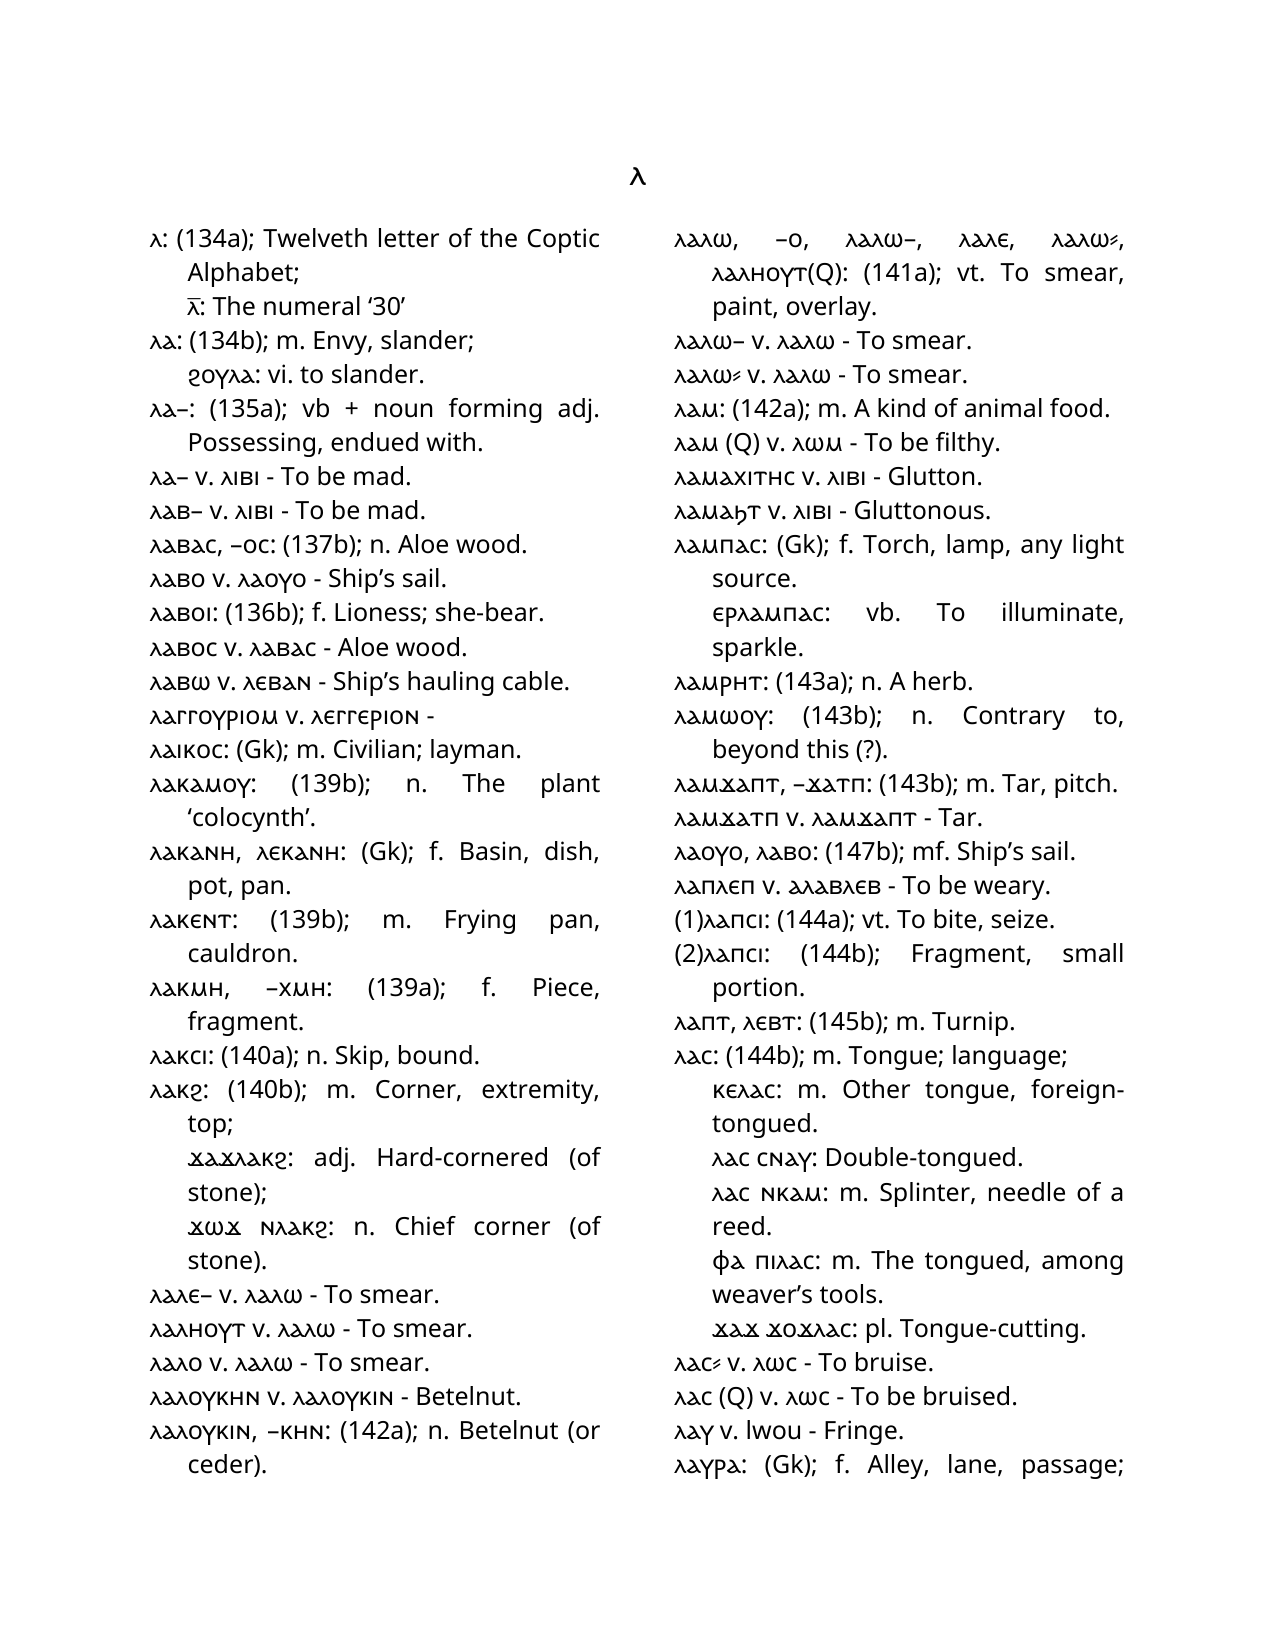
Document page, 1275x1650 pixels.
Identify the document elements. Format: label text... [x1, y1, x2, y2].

text ⲗ [150, 150, 1125, 195]
text ϫⲁϫ ϫⲟϫⲗⲁⲥ: pl. Tongue-cutting. [674, 1310, 1125, 1344]
text ⲗⲁⲕⲁⲛⲏ, ⲗⲉⲕⲁⲛⲏ: (Gk); f. Basin, dish, pot, pan. [150, 833, 601, 902]
text ⲗ: (134a); Twelveth letter of the Coptic Alphabet; [150, 220, 601, 288]
text ⲗⲁⲃ– v. ⲗⲓⲃⲓ - To be mad. [150, 493, 601, 527]
text ⲕⲉⲗⲁⲥ: m. Other tongue, foreign-tongued. [674, 1072, 1125, 1140]
text ⲗⲁⲗⲉ– v. ⲗⲁⲗⲱ - To smear. [150, 1276, 601, 1310]
text ⲗⲁⲩⲣⲁ: (Gk); f. Alley, lane, passage; monastery, laura. [674, 1447, 1125, 1481]
text ⲗⲁ: (134b); m. Envy, slander; [150, 323, 601, 357]
text ⲗⲁⲟⲩⲟ, ⲗⲁⲃⲟ: (147b); mf. Ship’s sail. [674, 833, 1125, 868]
text ⲗⲁⲙⲡⲁⲥ: (Gk); f. Torch, lamp, any light source. [674, 527, 1125, 595]
text ⲗⲁⲓⲕⲟⲥ: (Gk); m. Civilian; layman. [150, 731, 601, 765]
text ⲗⲁ–: (135a); vb + noun forming adj. Possessing, endued with. [150, 391, 601, 459]
text ⲗⲁⲥ ⲛⲕⲁⲙ: m. Splinter, needle of a reed. [674, 1174, 1125, 1242]
text ⲗⲁ– v. ⲗⲓⲃⲓ - To be mad. [150, 459, 601, 493]
text ⲗⲁⲕⲉⲛⲧ: (139b); m. Frying pan, cauldron. [150, 902, 601, 970]
text ϩⲟⲩⲗⲁ: vi. to slander. [150, 357, 601, 391]
text ⲗⲁⲙ (Q) v. ⲗⲱⲙ - To be filthy. [674, 425, 1125, 459]
text ⲗⲁⲗⲏⲟⲩⲧ v. ⲗⲁⲗⲱ - To smear. [150, 1310, 601, 1344]
text ⲗⲁⲃⲁⲥ, –ⲟⲥ: (137b); n. Aloe wood. [150, 527, 601, 561]
text ⲗⲁⲕⲙⲏ, –ⲭⲙⲏ: (139a); f. Piece, fragment. [150, 970, 601, 1038]
text (2)ⲗⲁⲡⲥⲓ: (144b); Fragment, small portion. [674, 936, 1125, 1004]
text ⲗⲁⲥ (Q) v. ⲗⲱⲥ - To be bruised. [674, 1378, 1125, 1413]
text ⲗⲁⲗⲟⲩⲕⲏⲛ v. ⲗⲁⲗⲟⲩⲕⲓⲛ - Betelnut. [150, 1378, 601, 1413]
text ⲗⲁⲃⲟⲓ: (136b); f. Lioness; she-bear. [150, 595, 601, 629]
text ⲗⲁⲩ v. lwou - Fringe. [674, 1413, 1125, 1447]
text ⲫⲁ ⲡⲓⲗⲁⲥ: m. The tongued, among weaver’s tools. [674, 1242, 1125, 1310]
text ⲗⲁⲙⲣⲏⲧ: (143a); n. A herb. [674, 663, 1125, 697]
text ⲗⲁⲃⲱ v. ⲗⲉⲃⲁⲛ - Ship’s hauling cable. [150, 663, 601, 697]
text ⲗⲁⲗⲱ⸗ v. ⲗⲁⲗⲱ - To smear. [674, 357, 1125, 391]
text (1)ⲗⲁⲡⲥⲓ: (144a); vt. To bite, seize. [674, 902, 1125, 936]
text ⲗⲁⲗⲟⲩⲕⲓⲛ, –ⲕⲏⲛ: (142a); n. Betelnut (or ceder). [150, 1413, 601, 1481]
text ⲗⲁⲙϫⲁⲧⲡ v. ⲗⲁⲙϫⲁⲡⲧ - Tar. [674, 799, 1125, 833]
text ⲗⲁⲕϩ: (140b); m. Corner, extremity, top; [150, 1072, 601, 1140]
text ⲗⲁⲗⲱ, –ⲟ, ⲗⲁⲗⲱ–, ⲗⲁⲗⲉ, ⲗⲁⲗⲱ⸗, ⲗⲁⲗⲏⲟⲩⲧ(Q): (141a); vt. To smear, paint, overlay. [674, 220, 1125, 323]
text ⲗⲁⲕⲁⲙⲟⲩ: (139b); n. The plant ‘colocynth’. [150, 765, 601, 833]
text ⲗⲁⲅⲅⲟⲩⲣⲓⲟⲙ v. ⲗⲉⲅⲅⲉⲣⲓⲟⲛ - [150, 697, 601, 731]
text ⲗⲁⲃⲟ v. ⲗⲁⲟⲩⲟ - Ship’s sail. [150, 561, 601, 595]
text ϫⲱϫ ⲛⲗⲁⲕϩ: n. Chief corner (of stone). [187, 1208, 601, 1276]
text ⲗⲁⲃⲟⲥ v. ⲗⲁⲃⲁⲥ - Aloe wood. [150, 629, 601, 663]
text ⲗⲁⲙⲱⲟⲩ: (143b); n. Contrary to, beyond this (?). [674, 697, 1125, 765]
text ⲗⲁⲙϫⲁⲡⲧ, –ϫⲁⲧⲡ: (143b); m. Tar, pitch. [674, 765, 1125, 799]
text ϫⲁϫⲗⲁⲕϩ: adj. Hard-cornered (of stone); [187, 1140, 601, 1208]
text ⲗⲁⲡⲗⲉⲡ v. ⲁⲗⲁⲃⲗⲉⲃ - To be weary. [674, 868, 1125, 902]
text ⲗⲁⲗⲟ v. ⲗⲁⲗⲱ - To smear. [150, 1344, 601, 1378]
text ⲗⲁⲙⲁϧⲧ v. ⲗⲓⲃⲓ - Gluttonous. [674, 493, 1125, 527]
text ⲗⲁⲥ ⲥⲛⲁⲩ: Double-tongued. [674, 1140, 1125, 1174]
text ⲗⲁⲕⲥⲓ: (140a); n. Skip, bound. [150, 1038, 601, 1072]
text ⲗⲁⲙ: (142a); m. A kind of animal food. [674, 391, 1125, 425]
text ⲗⲁⲗⲱ– v. ⲗⲁⲗⲱ - To smear. [674, 323, 1125, 357]
text ⲗⲁⲡⲧ, ⲗⲉⲃⲧ: (145b); m. Turnip. [674, 1004, 1125, 1038]
text ⲗⲁⲥ⸗ v. ⲗⲱⲥ - To bruise. [674, 1344, 1125, 1378]
text ⲗ̅: The numeral ‘30’ [150, 288, 601, 323]
text ⲉⲣⲗⲁⲙⲡⲁⲥ: vb. To illuminate, sparkle. [674, 595, 1125, 663]
text ⲗⲁⲙⲁⲭⲓⲧⲏⲥ v. ⲗⲓⲃⲓ - Glutton. [674, 459, 1125, 493]
text ⲗⲁⲥ: (144b); m. Tongue; language; [674, 1038, 1125, 1072]
